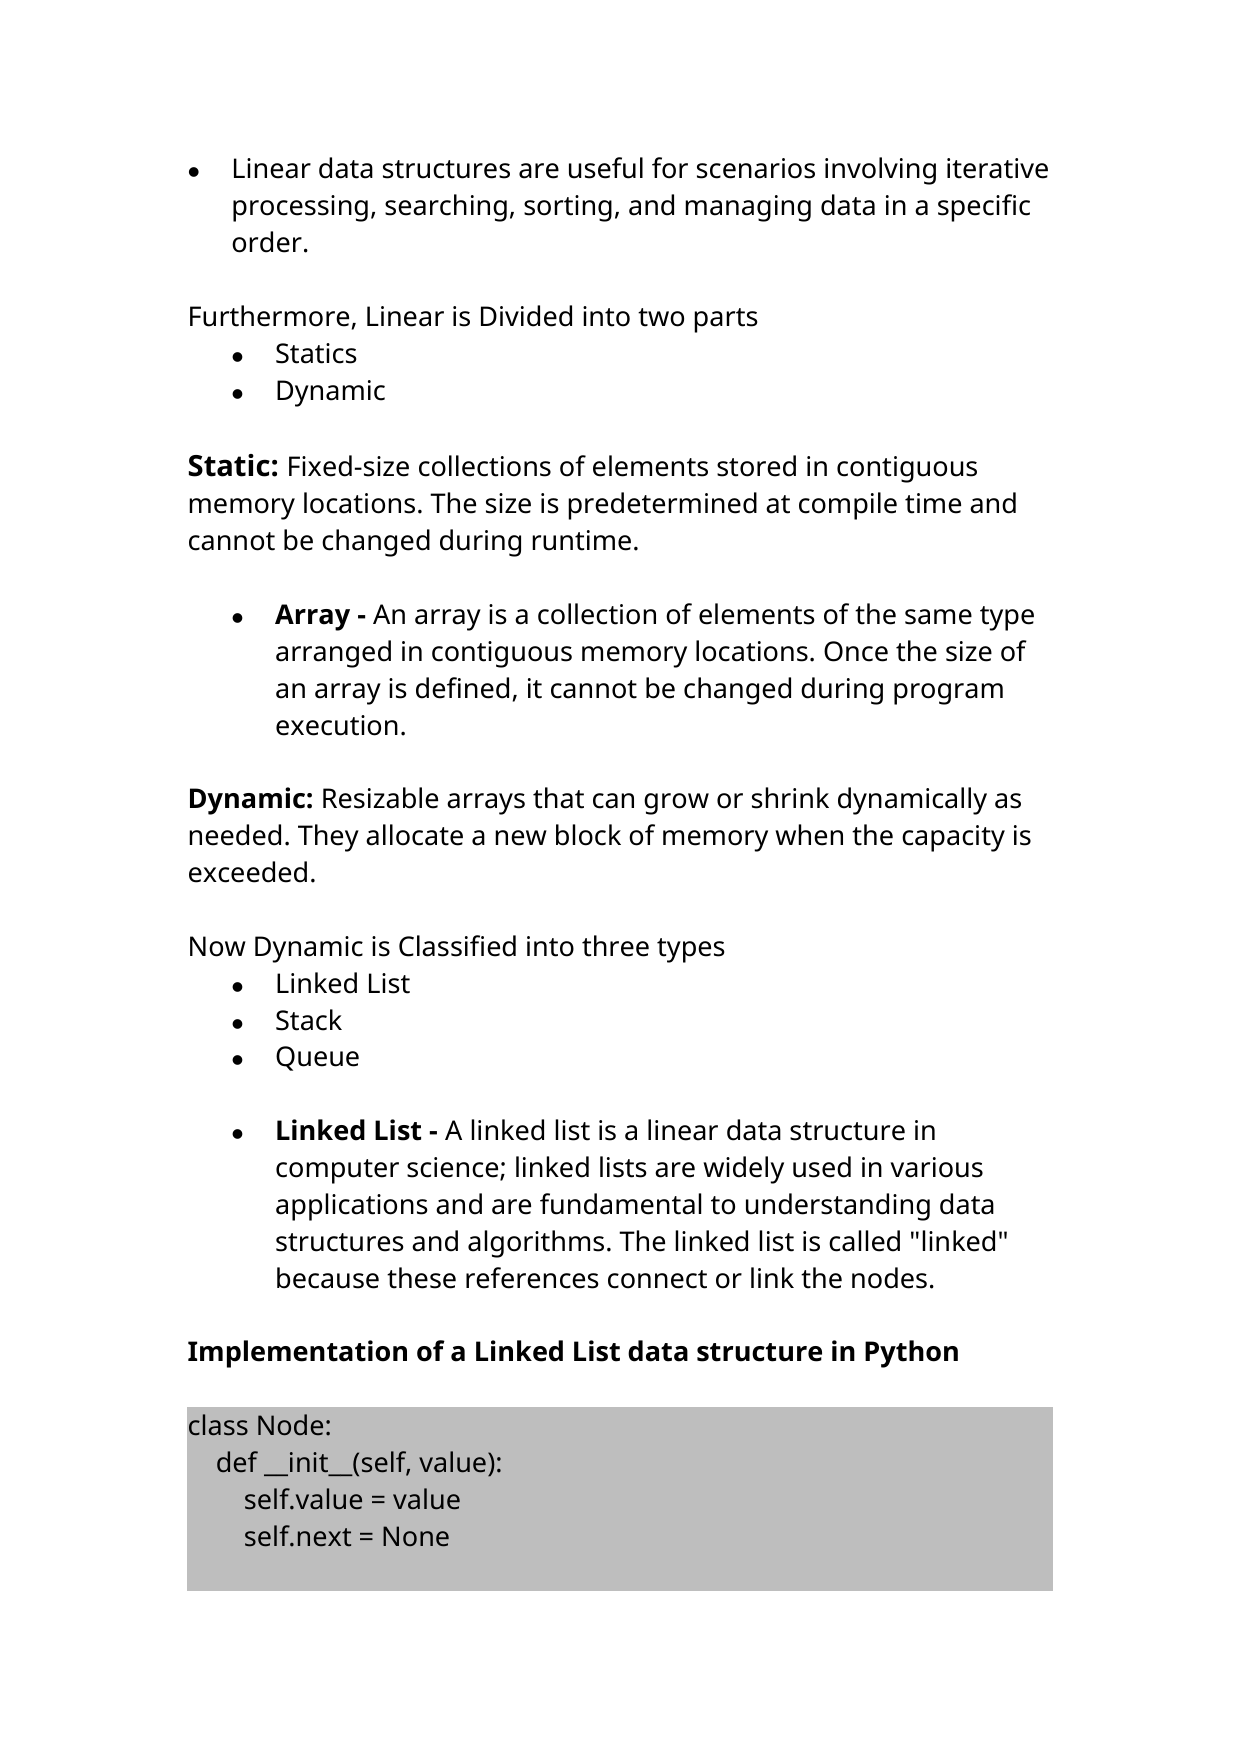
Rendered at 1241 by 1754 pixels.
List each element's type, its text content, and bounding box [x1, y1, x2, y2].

list Furthermore, Linear is Divided into two parts [187, 297, 1053, 334]
list Statics [231, 334, 1053, 371]
list Linked List - A linked list is a linear data structure in computer science; linked lists are widely used in various applications and are fundamental to understanding data structures and algorithms. The linked list is called "linked" because these references connect or link the nodes. [231, 1112, 1053, 1296]
list Dynamic: Resizable arrays that can grow or shrink dynamically as needed. They allocate a new block of memory when the capacity is exceeded. [187, 780, 1053, 890]
list def __init__(self, value): [187, 1443, 1053, 1480]
list self.value = value [187, 1480, 1053, 1517]
list Linear data structures are useful for scenarios involving iterative processing, searching, sorting, and managing data in a specific order. [187, 150, 1053, 261]
list Array - An array is a collection of elements of the same type arranged in contiguous memory locations. Once the size of an array is defined, it cannot be changed during program execution. [231, 595, 1053, 743]
list Dynamic [231, 371, 1053, 408]
list Stack [231, 1001, 1053, 1038]
list class Node: [187, 1407, 1053, 1443]
list Implementation of a Linked List data structure in Python [187, 1333, 1053, 1370]
list Now Dynamic is Classified into three types [187, 927, 1053, 964]
list Static: Fixed-size collections of elements stored in contiguous memory locations. The size is predetermined at compile time and cannot be changed during runtime. [187, 445, 1053, 558]
list self.next = None [187, 1517, 1053, 1554]
list Linked List [231, 964, 1053, 1001]
list Queue [231, 1038, 1053, 1075]
